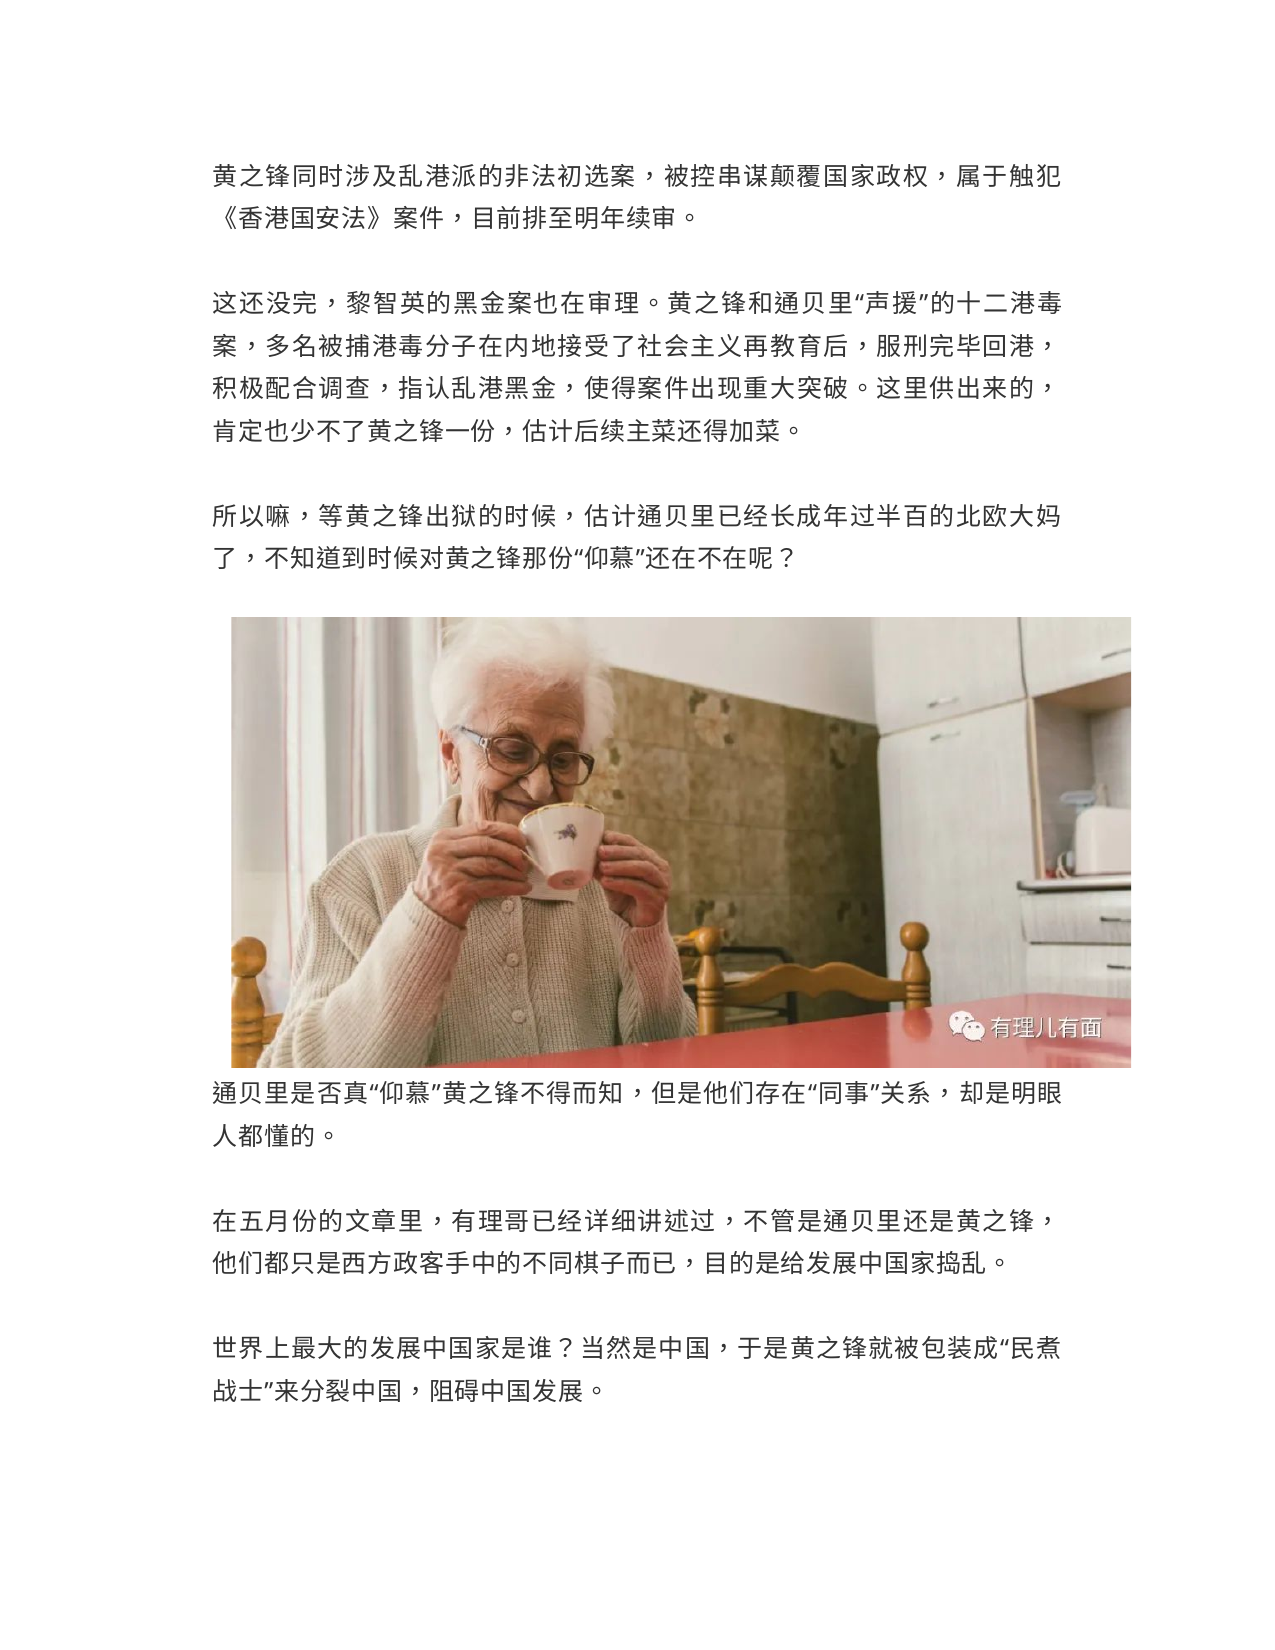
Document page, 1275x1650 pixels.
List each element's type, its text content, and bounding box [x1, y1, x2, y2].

text 在五月份的文章里，有理哥已经详细讲述过，不管是通贝里还是黄之锋，他们都只是西方政客手中的不同棋子而已，目的是给发展中国家捣乱。 [212, 1195, 1062, 1280]
text 所以嘛，等黄之锋出狱的时候，估计通贝里已经长成年过半百的北欧大妈了，不知道到时候对黄之锋那份“仰慕”还在不在呢？ [212, 490, 1062, 575]
text 黄之锋同时涉及乱港派的非法初选案，被控串谋颠覆国家政权，属于触犯《香港国安法》案件，目前排至明年续审。 [212, 150, 1062, 235]
text 通贝里是否真“仰慕”黄之锋不得而知，但是他们存在“同事”关系，却是明眼人都懂的。 [212, 1067, 1062, 1152]
text 世界上最大的发展中国家是谁？当然是中国，于是黄之锋就被包装成“民煮战士”来分裂中国，阻碍中国发展。 [212, 1322, 1062, 1407]
text 这还没完，黎智英的黑金案也在审理。黄之锋和通贝里“声援”的十二港毒案，多名被捕港毒分子在内地接受了社会主义再教育后，服刑完毕回港，积极配合调查，指认乱港黑金，使得案件出现重大突破。这里供出来的，肯定也少不了黄之锋一份，估计后续主菜还得加菜。 [212, 277, 1062, 447]
picture [231, 617, 1132, 1068]
